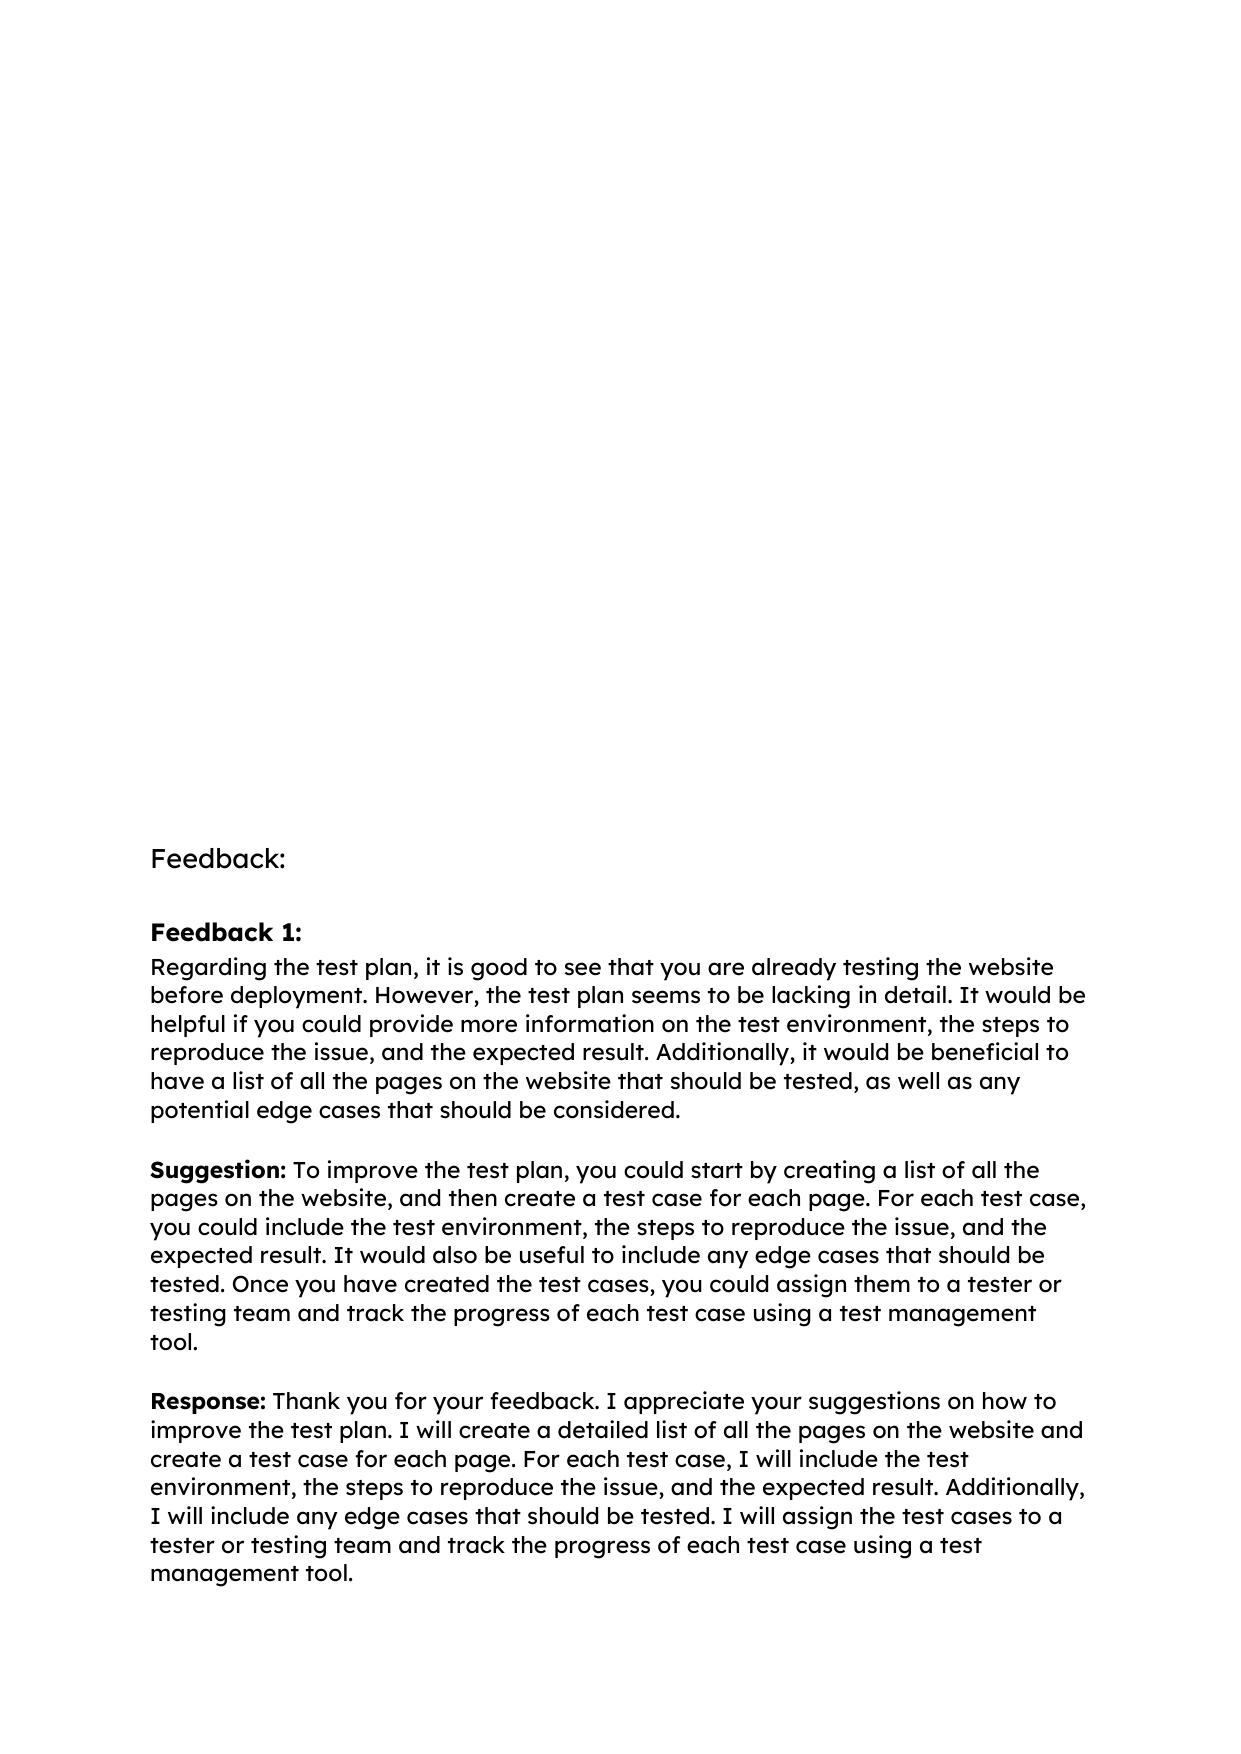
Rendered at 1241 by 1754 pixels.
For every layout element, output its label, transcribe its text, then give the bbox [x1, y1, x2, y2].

text Feedback 1: [150, 916, 1090, 947]
text Regarding the test plan, it is good to see that you are already testing the website before deployment. However, the test plan seems to be lacking in detail. It would be helpful if you could provide more information on the test environment, the steps to reproduce the issue, and the expected result. Additionally, it would be beneficial to have a list of all the pages on the website that should be tested, as well as any potential edge cases that should be considered. [150, 952, 1090, 1124]
text Suggestion: To improve the test plan, you could start by creating a list of all the pages on the website, and then create a test case for each page. For each test case, you could include the test environment, the steps to reproduce the issue, and the expected result. It would also be useful to include any edge cases that should be tested. Once you have created the test cases, you could assign them to a tester or testing team and track the progress of each test case using a test management tool. [150, 1155, 1090, 1356]
text Feedback: [150, 841, 1090, 875]
text Response: Thank you for your feedback. I appreciate your suggestions on how to improve the test plan. I will create a detailed list of all the pages on the website and create a test case for each page. For each test case, I will include the test environment, the steps to reproduce the issue, and the expected result. Additionally, I will include any edge cases that should be tested. I will assign the test cases to a tester or testing team and track the progress of each test case using a test management tool. [150, 1387, 1090, 1587]
